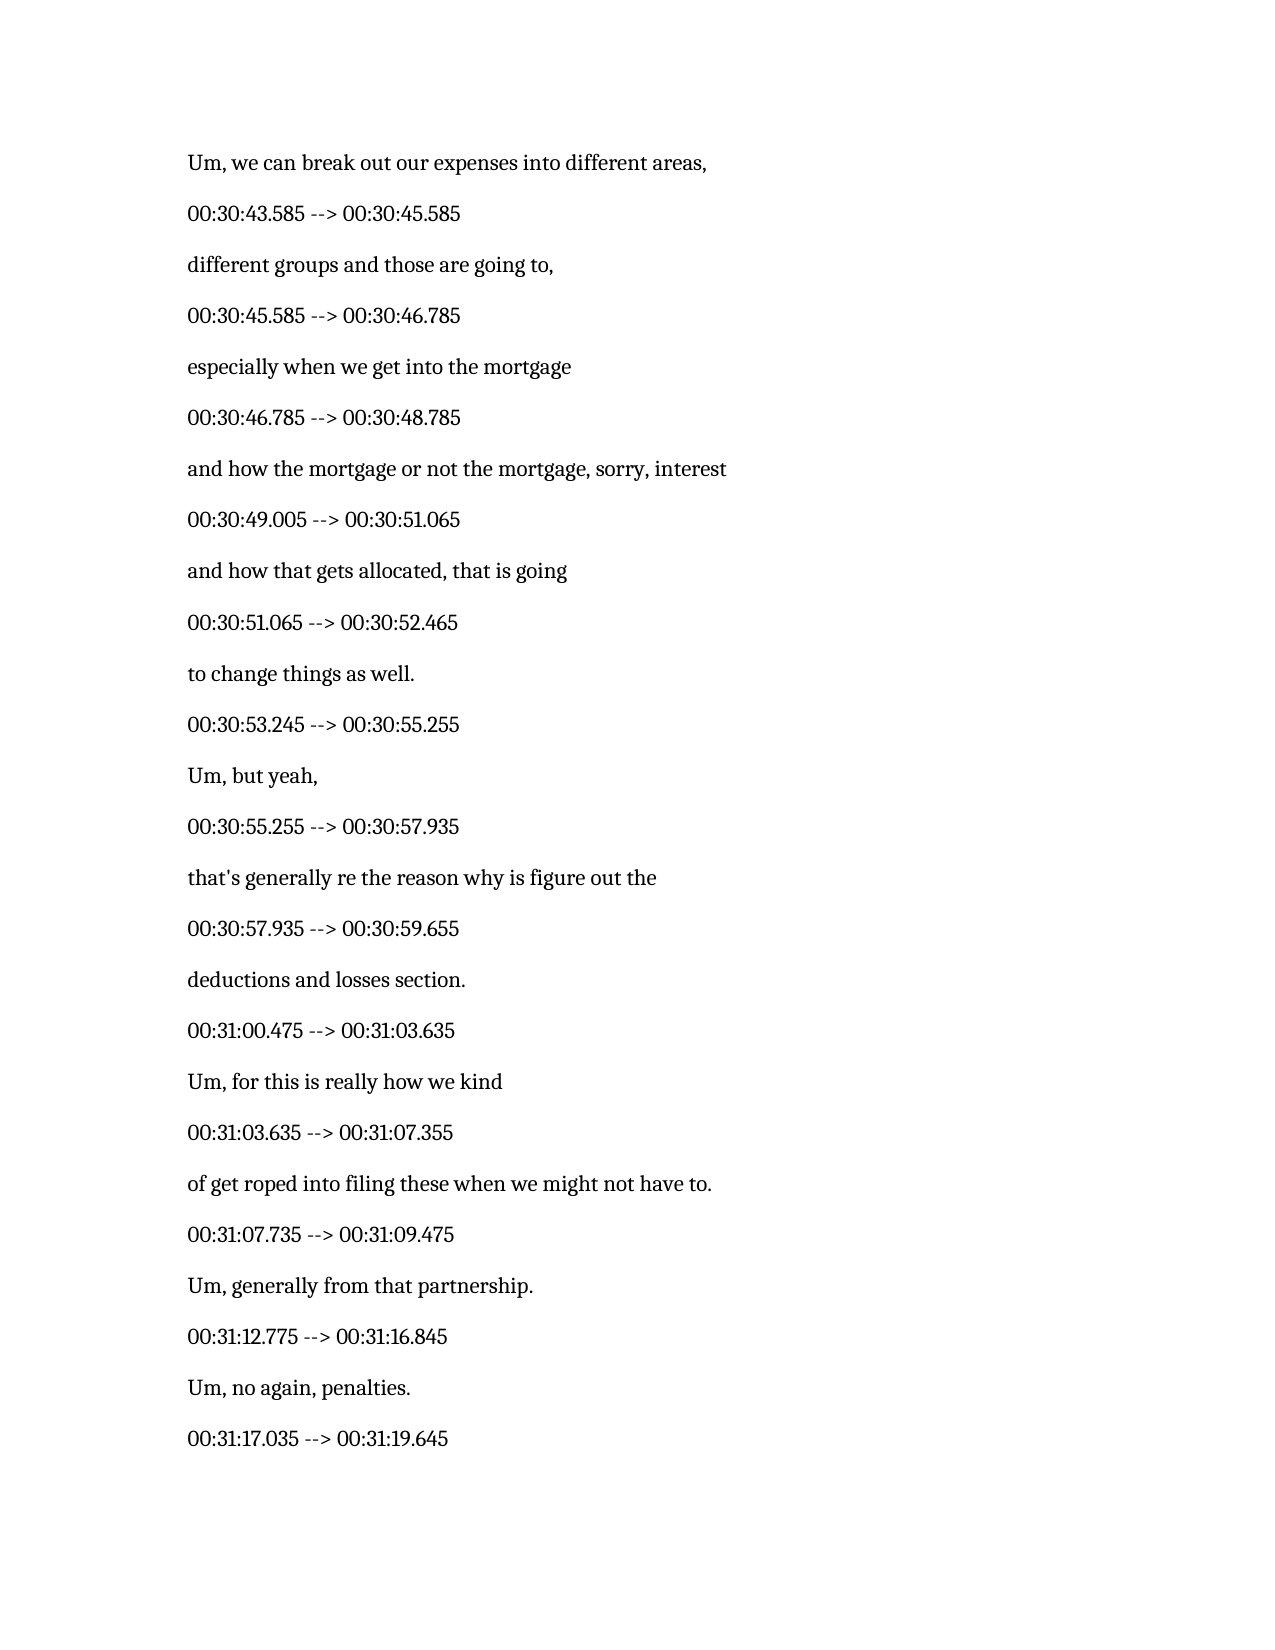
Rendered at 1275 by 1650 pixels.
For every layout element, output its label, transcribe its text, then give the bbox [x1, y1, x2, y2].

text 00:30:43.585 --> 00:30:45.585 [187, 201, 1087, 227]
text 00:30:57.935 --> 00:30:59.655 [187, 916, 1087, 942]
text Um, but yeah, [187, 762, 1087, 789]
text deductions and losses section. [187, 967, 1087, 993]
text 00:30:53.245 --> 00:30:55.255 [187, 711, 1087, 738]
text Um, we can break out our expenses into different areas, [187, 150, 1087, 176]
text 00:31:00.475 --> 00:31:03.635 [187, 1018, 1087, 1044]
text to change things as well. [187, 660, 1087, 687]
text Um, no again, penalties. [187, 1375, 1087, 1401]
text 00:31:12.775 --> 00:31:16.845 [187, 1324, 1087, 1350]
text 00:30:49.005 --> 00:30:51.065 [187, 507, 1087, 534]
text different groups and those are going to, [187, 252, 1087, 278]
text Um, for this is really how we kind [187, 1069, 1087, 1095]
text Um, generally from that partnership. [187, 1273, 1087, 1299]
text of get roped into filing these when we might not have to. [187, 1171, 1087, 1197]
text 00:31:17.035 --> 00:31:19.645 [187, 1426, 1087, 1452]
text 00:31:07.735 --> 00:31:09.475 [187, 1222, 1087, 1248]
text 00:30:46.785 --> 00:30:48.785 [187, 405, 1087, 432]
text 00:30:51.065 --> 00:30:52.465 [187, 609, 1087, 636]
text 00:30:55.255 --> 00:30:57.935 [187, 813, 1087, 840]
text 00:31:03.635 --> 00:31:07.355 [187, 1120, 1087, 1146]
text especially when we get into the mortgage [187, 354, 1087, 381]
text and how that gets allocated, that is going [187, 558, 1087, 585]
text and how the mortgage or not the mortgage, sorry, interest [187, 456, 1087, 483]
text that's generally re the reason why is figure out the [187, 864, 1087, 891]
text 00:30:45.585 --> 00:30:46.785 [187, 303, 1087, 329]
